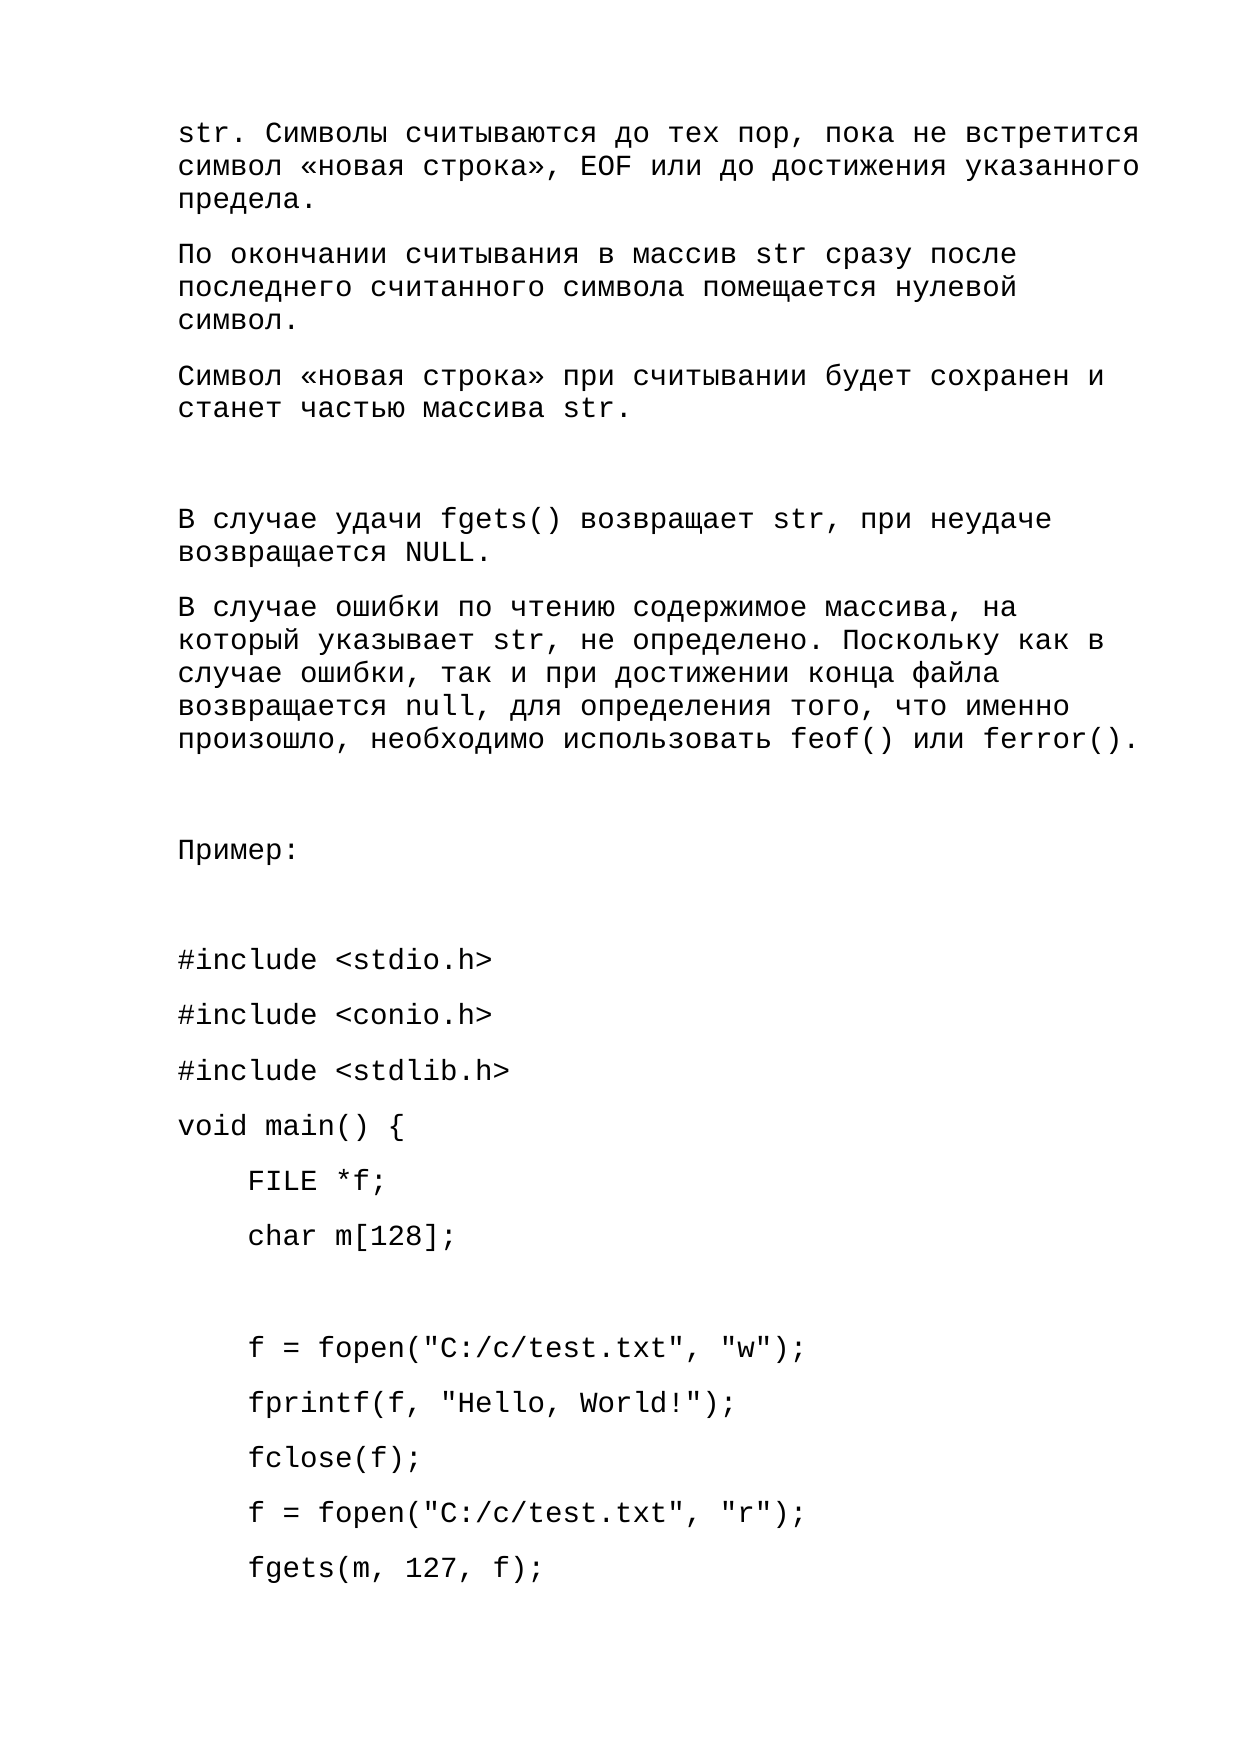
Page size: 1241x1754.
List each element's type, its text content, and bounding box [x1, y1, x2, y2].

text FILE *f; [177, 1166, 1152, 1199]
text fgets(m, 127, f); [177, 1553, 1152, 1587]
text void main() { [177, 1111, 1152, 1144]
text Символ «новая строка» при считывании будет сохранен и станет частью массива str. [177, 361, 1152, 427]
text f = fopen("C:/c/test.txt", "r"); [177, 1498, 1152, 1531]
text f = fopen("C:/c/test.txt", "w"); [177, 1333, 1152, 1366]
text #include <conio.h> [177, 1000, 1152, 1033]
text По окончании считывания в массив str сразу после последнего считанного символа помещается нулевой символ. [177, 239, 1152, 338]
text #include <stdlib.h> [177, 1056, 1152, 1089]
text #include <stdio.h> [177, 945, 1152, 978]
text Пример: [177, 835, 1152, 868]
text В случае ошибки по чтению содержимое массива, на который указывает str, не определено. Поскольку как в случае ошибки, так и при достижении конца файла возвращается null, для определения того, что имен­но произошло, необходимо использовать feof() или ferror(). [177, 592, 1152, 757]
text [177, 118, 1152, 217]
text char m[128]; [177, 1221, 1152, 1254]
text В случае удачи fgets() возвращает str, при неудаче возвращается NULL. [177, 504, 1152, 570]
text fclose(f); [177, 1443, 1152, 1476]
text fprintf(f, "Hello, World!"); [177, 1388, 1152, 1421]
